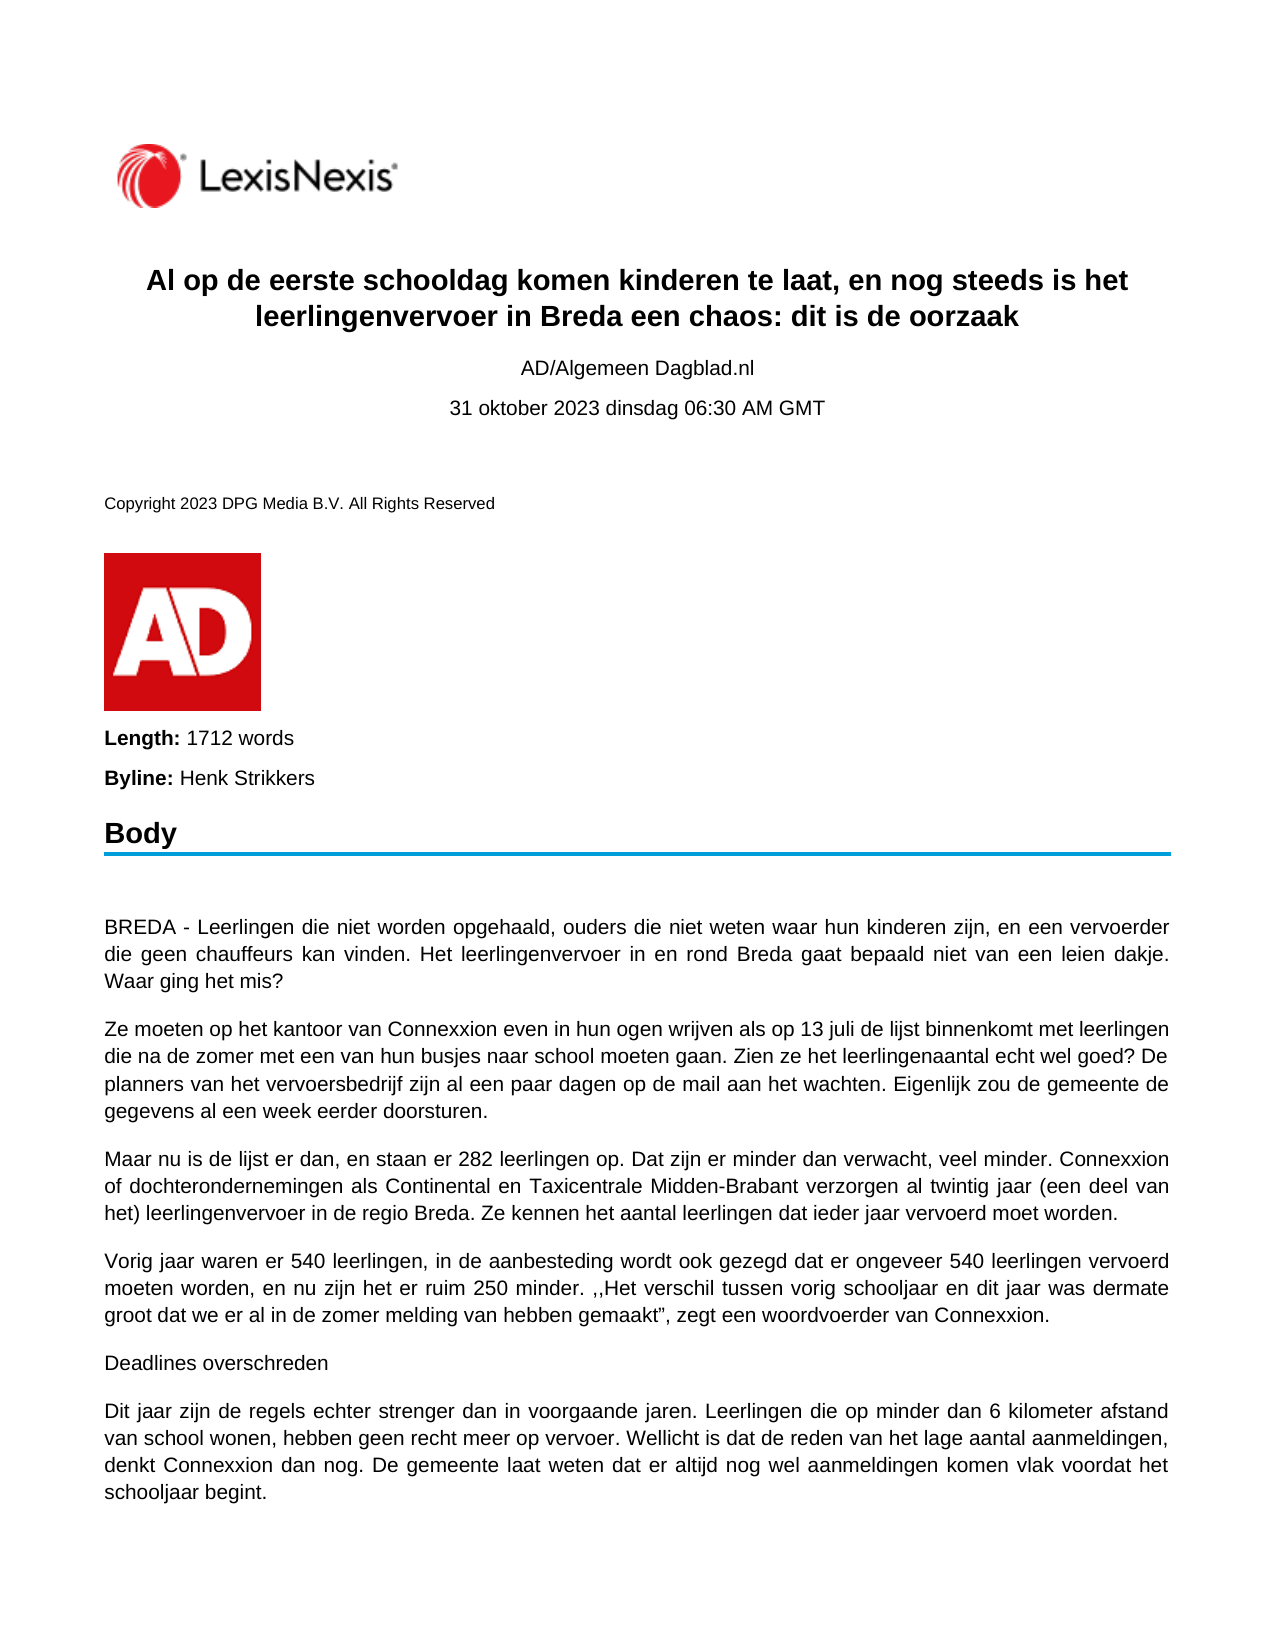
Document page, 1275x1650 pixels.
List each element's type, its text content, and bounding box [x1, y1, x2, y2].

text Deadlines overschreden [104, 1347, 1171, 1374]
text Body [104, 814, 1171, 850]
picture [104, 553, 261, 711]
text 31 oktober 2023 dinsdag 06:30 AM GMT [104, 393, 1171, 420]
text Ze moeten op het kantoor van Connexxion even in hun ogen wrijven als op 13 juli de lijst binnenkomt met leerlingen die na de zomer met een van hun busjes naar school moeten gaan. Zien ze het leerlingenaantal echt wel goed? De planners van het vervoersbedrijf zijn al een paar dagen op de mail aan het wachten. Eigenlijk zou de gemeente de gegevens al een week eerder doorsturen. [104, 1014, 1171, 1122]
text AD/Algemeen Dagblad.nl [104, 353, 1171, 380]
subtitle Al op de eerste schooldag komen kinderen te laat, en nog steeds is het leerlingenvervoer in Breda een chaos: dit is de oorzaak [104, 261, 1171, 332]
text BREDA - Leerlingen die niet worden opgehaald, ouders die niet weten waar hun kinderen zijn, en een vervoerder die geen chauffeurs kan vinden. Het leerlingenvervoer in en rond Breda gaat bepaald niet van een leien dakje. Waar ging het mis? [104, 912, 1171, 993]
text Length: 1712 words [104, 723, 1171, 750]
text Dit jaar zijn de regels echter strenger dan in voorgaande jaren. Leerlingen die op minder dan 6 kilometer afstand van school wonen, hebben geen recht meer op vervoer. Wellicht is dat de reden van het lage aantal aanmeldingen, denkt Connexxion dan nog. De gemeente laat weten dat er altijd nog wel aanmeldingen komen vlak voordat het schooljaar begint. [104, 1395, 1171, 1504]
text Vorig jaar waren er 540 leerlingen, in de aanbesteding wordt ook gezegd dat er ongeveer 540 leerlingen vervoerd moeten worden, en nu zijn het er ruim 250 minder. ,,Het verschil tussen vorig schooljaar en dit jaar was dermate groot dat we er al in de zomer melding van hebben gemaakt”, zegt een woordvoerder van Connexxion. [104, 1245, 1171, 1327]
text Byline: Henk Strikkers [104, 762, 1171, 789]
picture [104, 144, 412, 208]
text Maar nu is de lijst er dan, en staan er 282 leerlingen op. Dat zijn er minder dan verwacht, veel minder. Connexxion of dochterondernemingen als Continental en Taxicentrale Midden-Brabant verzorgen al twintig jaar (een deel van het) leerlingenvervoer in de regio Breda. Ze kennen het aantal leerlingen dat ieder jaar vervoerd moet worden. [104, 1143, 1171, 1224]
text Copyright 2023 DPG Media B.V. All Rights Reserved [104, 461, 1171, 513]
